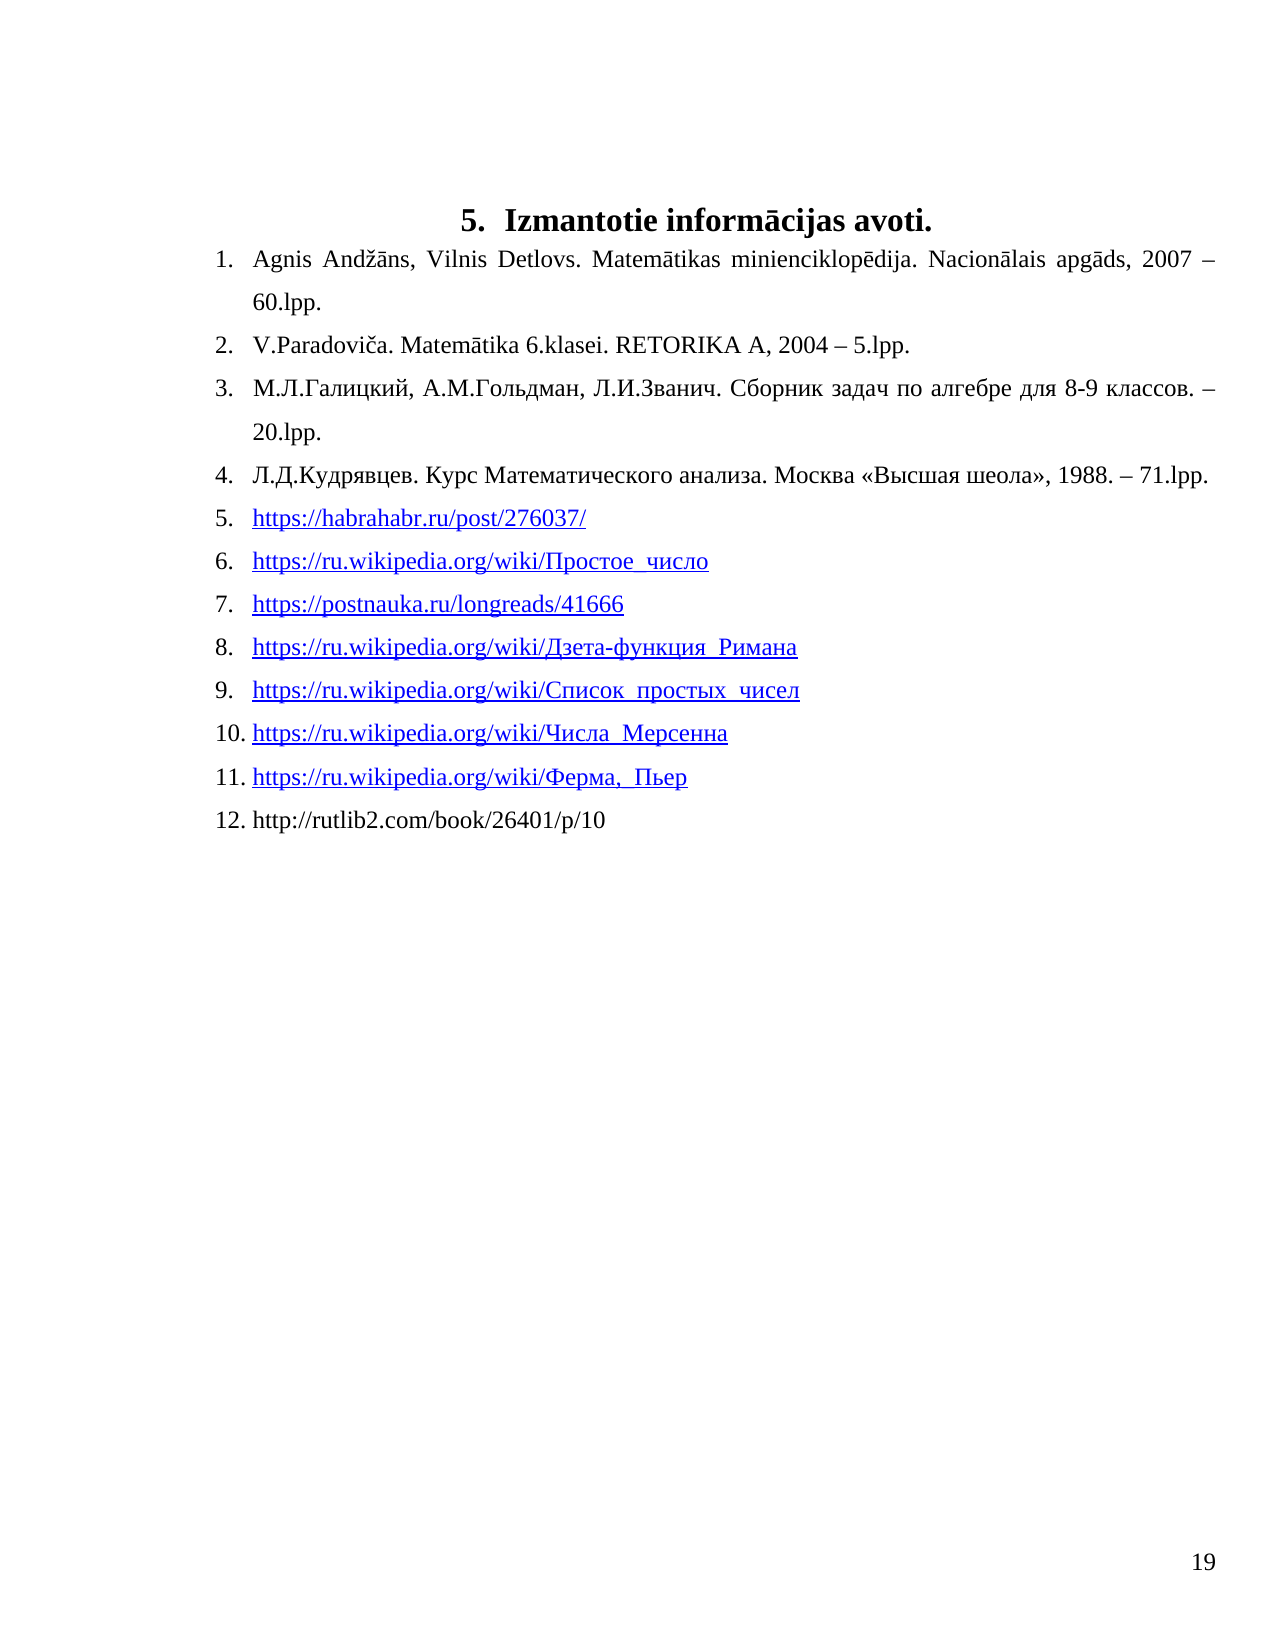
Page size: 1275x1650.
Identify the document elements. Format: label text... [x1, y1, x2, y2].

subtitle Izmantotie informācijas avoti. [177, 200, 1216, 238]
list https://ru.wikipedia.org/wiki/Числа_Мерсенна [215, 718, 1216, 747]
list М.Л.Галицкий, А.М.Гольдман, Л.И.Званич. Сборник задач по алгебре для 8-9 классов. – 20.lpp. [215, 373, 1216, 445]
list https://ru.wikipedia.org/wiki/Простое_число [215, 546, 1216, 575]
list https://habrahabr.ru/post/276037/ [215, 503, 1216, 532]
list Agnis Andžāns, Vilnis Detlovs. Matemātikas minienciklopēdija. Nacionālais apgāds, 2007 –60.lpp. [215, 244, 1216, 316]
list V.Paradoviča. Matemātika 6.klasei. RETORIKA A, 2004 – 5.lpp. [215, 330, 1216, 359]
list https://ru.wikipedia.org/wiki/Ферма,_Пьер [215, 762, 1216, 790]
list https://ru.wikipedia.org/wiki/Дзета-функция_Римана [215, 632, 1216, 661]
list http://rutlib2.com/book/26401/p/10 [215, 805, 1216, 833]
list Л.Д.Кудрявцев. Курс Математического анализа. Москва «Высшая шеола», 1988. – 71.lpp. [215, 460, 1216, 488]
list https://postnauka.ru/longreads/41666 [215, 589, 1216, 618]
list https://ru.wikipedia.org/wiki/Список_простых_чисел [215, 675, 1216, 704]
